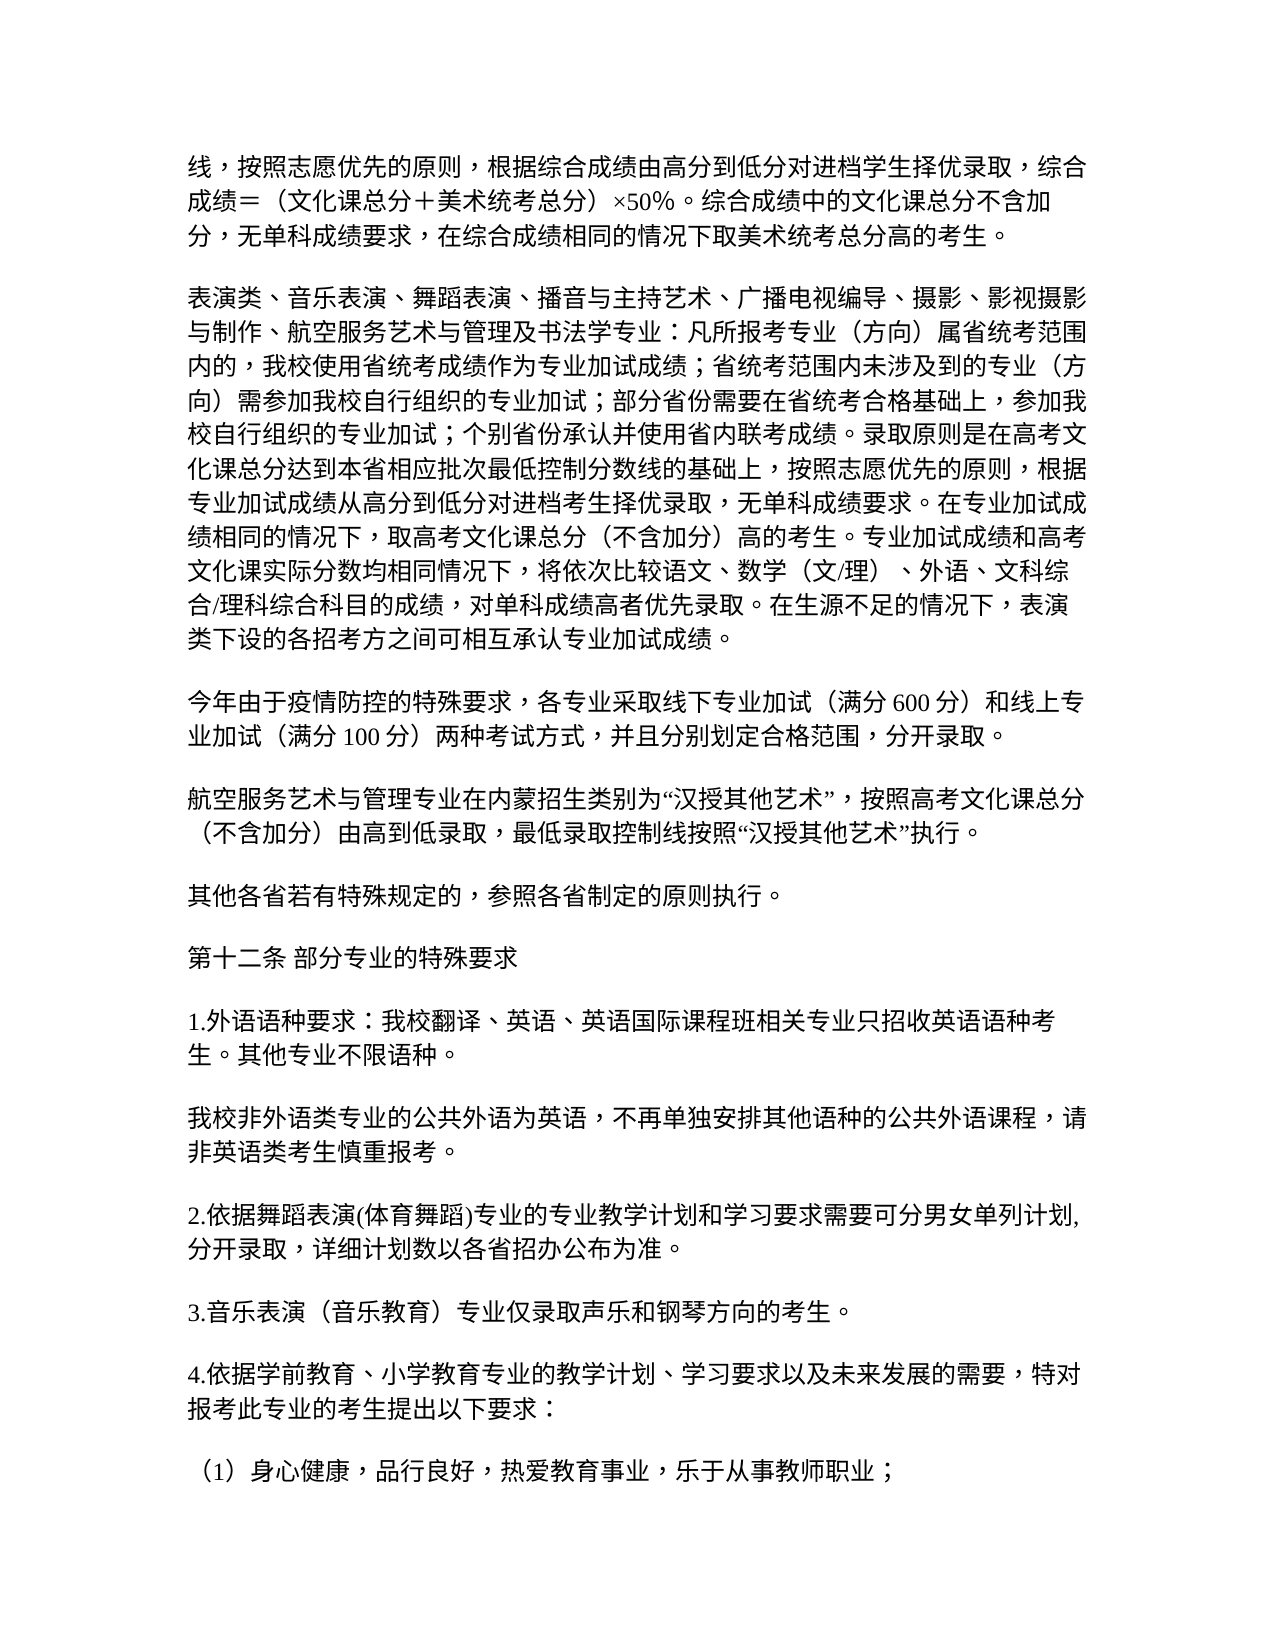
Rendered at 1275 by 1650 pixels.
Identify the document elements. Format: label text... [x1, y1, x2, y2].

text 4.依据学前教育、小学教育专业的教学计划、学习要求以及未来发展的需要，特对报考此专业的考生提出以下要求： [187, 1357, 1087, 1425]
text 航空服务艺术与管理专业在内蒙招生类别为“汉授其他艺术”，按照高考文化课总分（不含加分）由高到低录取，最低录取控制线按照“汉授其他艺术”执行。 [187, 781, 1087, 849]
text 表演类、音乐表演、舞蹈表演、播音与主持艺术、广播电视编导、摄影、影视摄影与制作、航空服务艺术与管理及书法学专业：凡所报考专业（方向）属省统考范围内的，我校使用省统考成绩作为专业加试成绩；省统考范围内未涉及到的专业（方向）需参加我校自行组织的专业加试；部分省份需要在省统考合格基础上，参加我校自行组织的专业加试；个别省份承认并使用省内联考成绩。录取原则是在高考文化课总分达到本省相应批次最低控制分数线的基础上，按照志愿优先的原则，根据专业加试成绩从高分到低分对进档考生择优录取，无单科成绩要求。在专业加试成绩相同的情况下，取高考文化课总分（不含加分）高的考生。专业加试成绩和高考文化课实际分数均相同情况下，将依次比较语文、数学（文/理）、外语、文科综合/理科综合科目的成绩，对单科成绩高者优先录取。在生源不足的情况下，表演类下设的各招考方之间可相互承认专业加试成绩。 [187, 281, 1087, 656]
text 我校非外语类专业的公共外语为英语，不再单独安排其他语种的公共外语课程，请非英语类考生慎重报考。 [187, 1101, 1087, 1169]
text 第十二条 部分专业的特殊要求 [187, 941, 1087, 975]
text 1.外语语种要求：我校翻译、英语、英语国际课程班相关专业只招收英语语种考生。其他专业不限语种。 [187, 1004, 1087, 1072]
text 3.音乐表演（音乐教育）专业仅录取声乐和钢琴方向的考生。 [187, 1294, 1087, 1328]
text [187, 150, 1087, 252]
text 其他各省若有特殊规定的，参照各省制定的原则执行。 [187, 878, 1087, 912]
text 2.依据舞蹈表演(体育舞蹈)专业的专业教学计划和学习要求需要可分男女单列计划,分开录取，详细计划数以各省招办公布为准。 [187, 1197, 1087, 1266]
text （1）身心健康，品行良好，热爱教育事业，乐于从事教师职业； [187, 1454, 1087, 1488]
text 今年由于疫情防控的特殊要求，各专业采取线下专业加试（满分600分）和线上专业加试（满分100分）两种考试方式，并且分别划定合格范围，分开录取。 [187, 684, 1087, 752]
